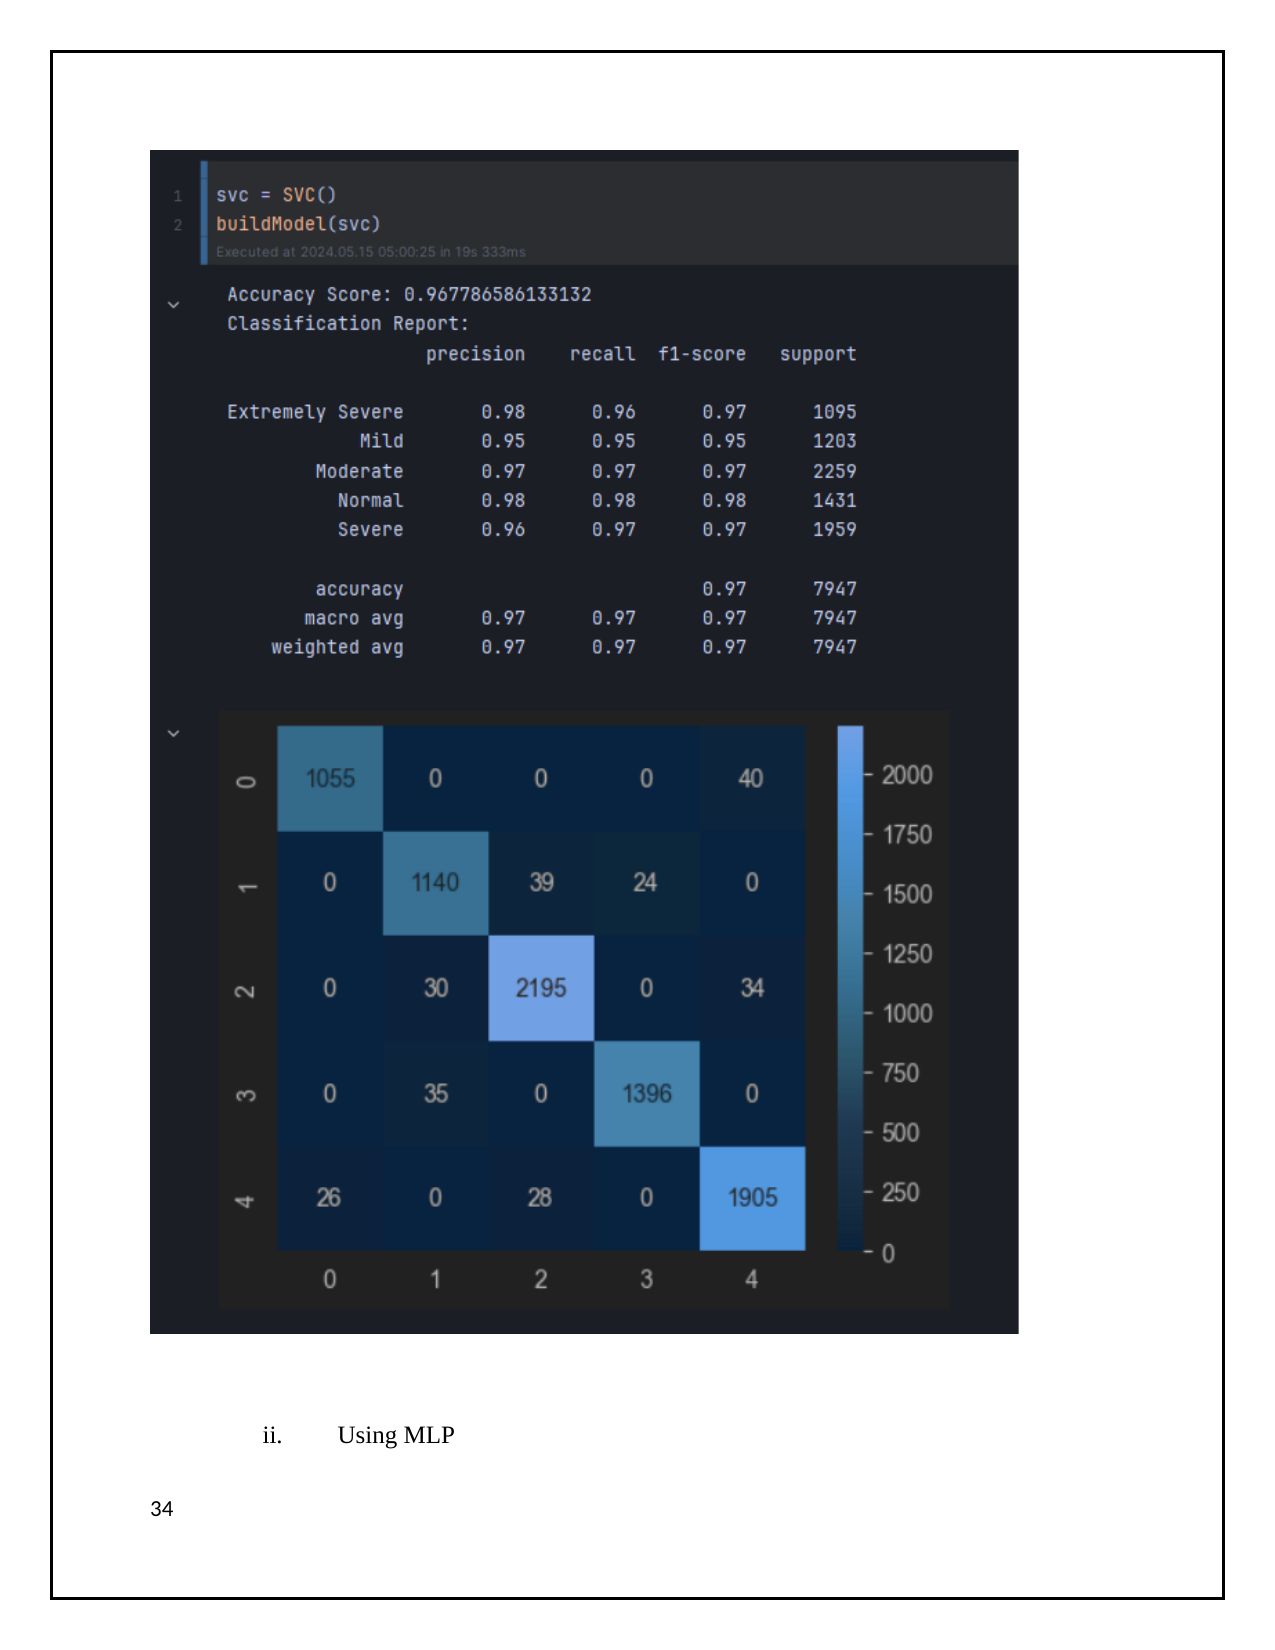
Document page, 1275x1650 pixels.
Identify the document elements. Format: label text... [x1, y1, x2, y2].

picture [150, 150, 1019, 1334]
list Using MLP [262, 1420, 1125, 1449]
